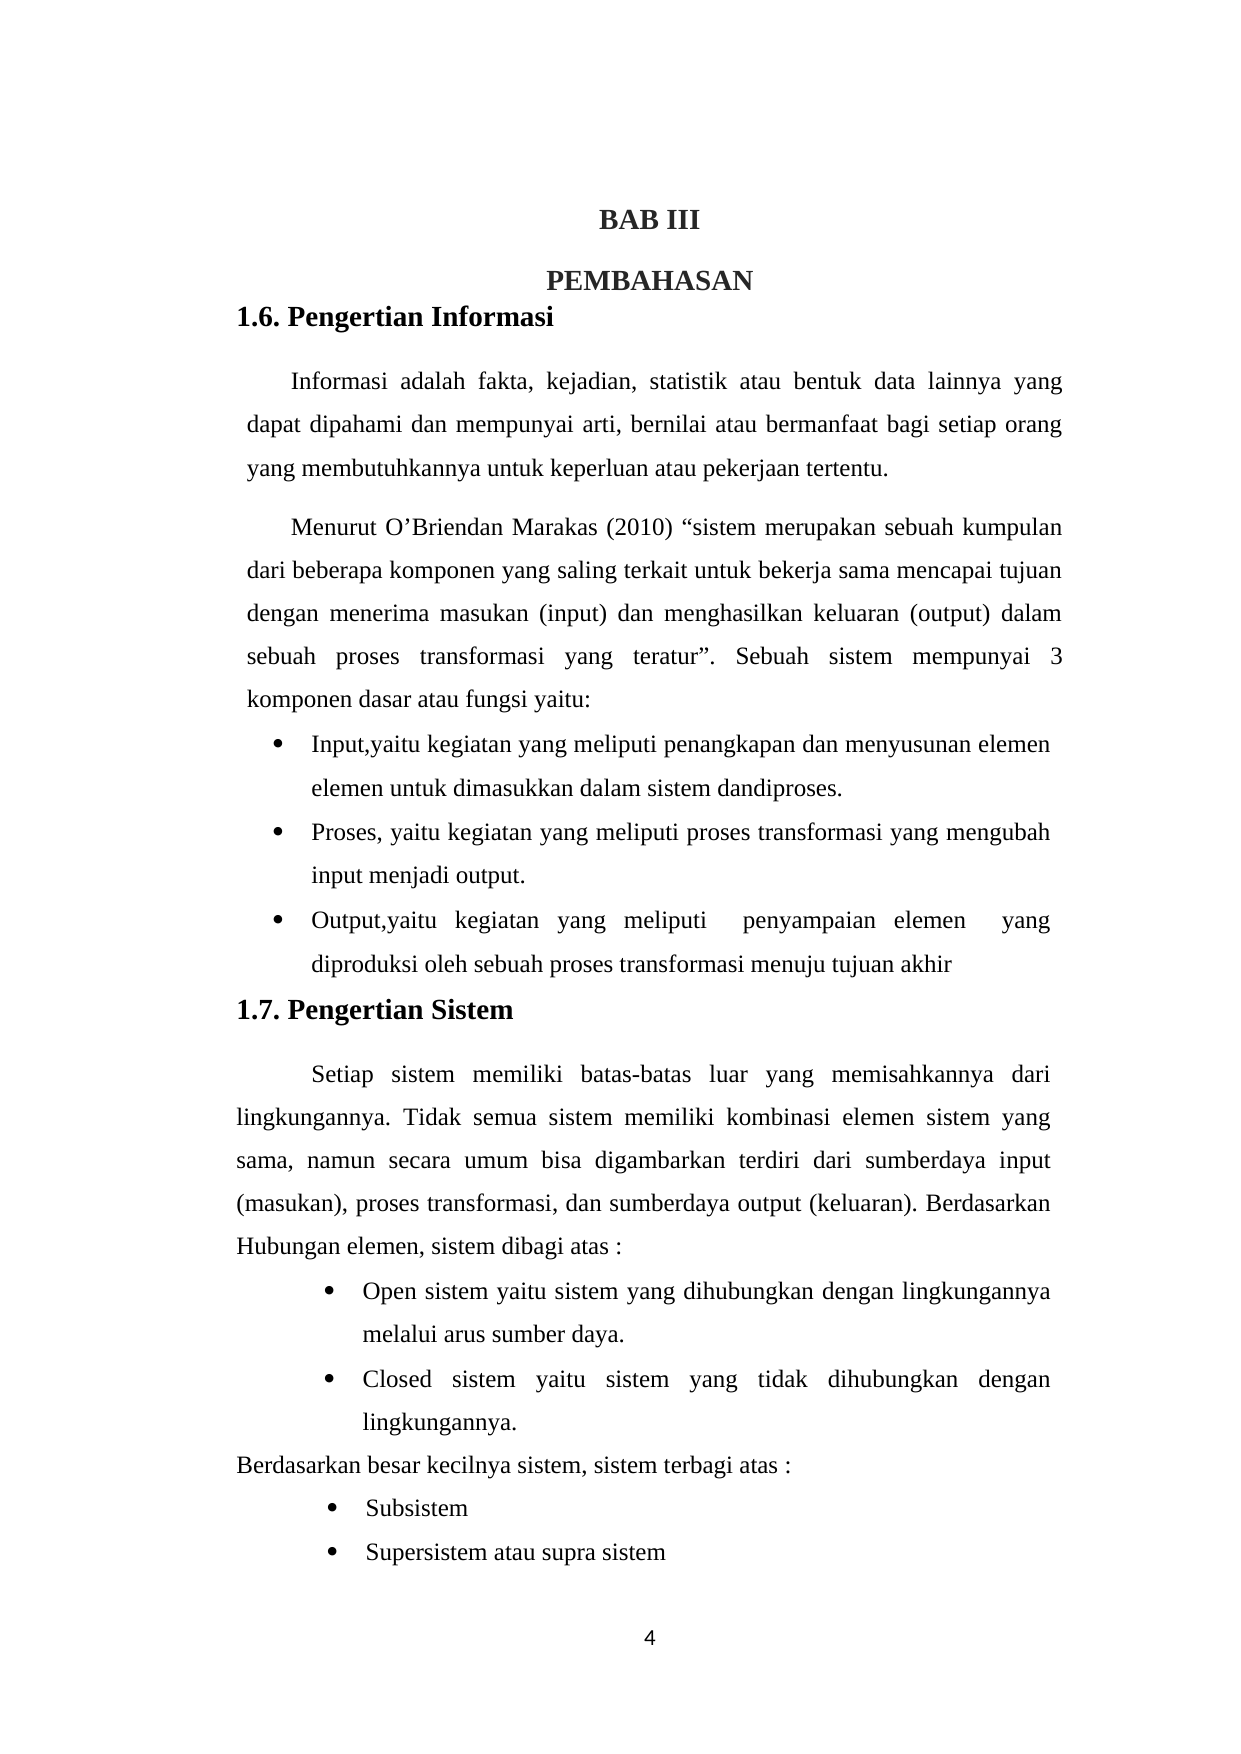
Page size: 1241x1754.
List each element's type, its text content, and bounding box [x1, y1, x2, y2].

text Setiap sistem memiliki batas-batas luar yang memisahkannya dari lingkungannya. Tidak semua sistem memiliki kombinasi elemen sistem yang sama, namun secara umum bisa digambarkan terdiri dari sumberdaya input (masukan), proses transformasi, dan sumberdaya output (keluaran). Berdasarkan Hubungan elemen, sistem dibagi atas : [236, 1059, 1051, 1260]
list Input,yaitu kegiatan yang meliputi penangkapan dan menyusunan elemen elemen untuk dimasukkan dalam sistem dandiproses. [274, 729, 1051, 801]
subtitle BAB III [236, 202, 1063, 236]
subtitle Informasi adalah fakta, kejadian, statistik atau bentuk data lainnya yang dapat dipahami dan mempunyai arti, bernilai atau bermanfaat bagi setiap orang yang membutuhkannya untuk keperluan atau pekerjaan tertentu. [247, 366, 1063, 481]
subtitle Menurut O’Briendan Marakas (2010) “sistem merupakan sebuah kumpulan dari beberapa komponen yang saling terkait untuk bekerja sama mencapai tujuan dengan menerima masukan (input) dan menghasilkan keluaran (output) dalam sebuah proses transformasi yang teratur”. Sebuah sistem mempunyai 3 komponen dasar atau fungsi yaitu: [247, 512, 1063, 713]
text Berdasarkan besar kecilnya sistem, sistem terbagi atas : [236, 1450, 942, 1479]
subtitle Pengertian Sistem [236, 992, 1063, 1025]
subtitle Pengertian Informasi [236, 299, 1063, 333]
list Proses, yaitu kegiatan yang meliputi proses transformasi yang mengubah input menjadi output. [274, 817, 1051, 889]
subtitle PEMBAHASAN [236, 263, 1063, 297]
list Output,yaitu kegiatan yang meliputi penyampaian elemen yang diproduksi oleh sebuah proses transformasi menuju tujuan akhir [274, 906, 1051, 977]
list Closed sistem yaitu sistem yang tidak dihubungkan dengan lingkungannya. [325, 1364, 1051, 1436]
list Supersistem atau supra sistem [328, 1537, 1063, 1565]
list Subsistem [328, 1493, 1063, 1522]
list Open sistem yaitu sistem yang dihubungkan dengan lingkungannya melalui arus sumber daya. [325, 1276, 1051, 1348]
